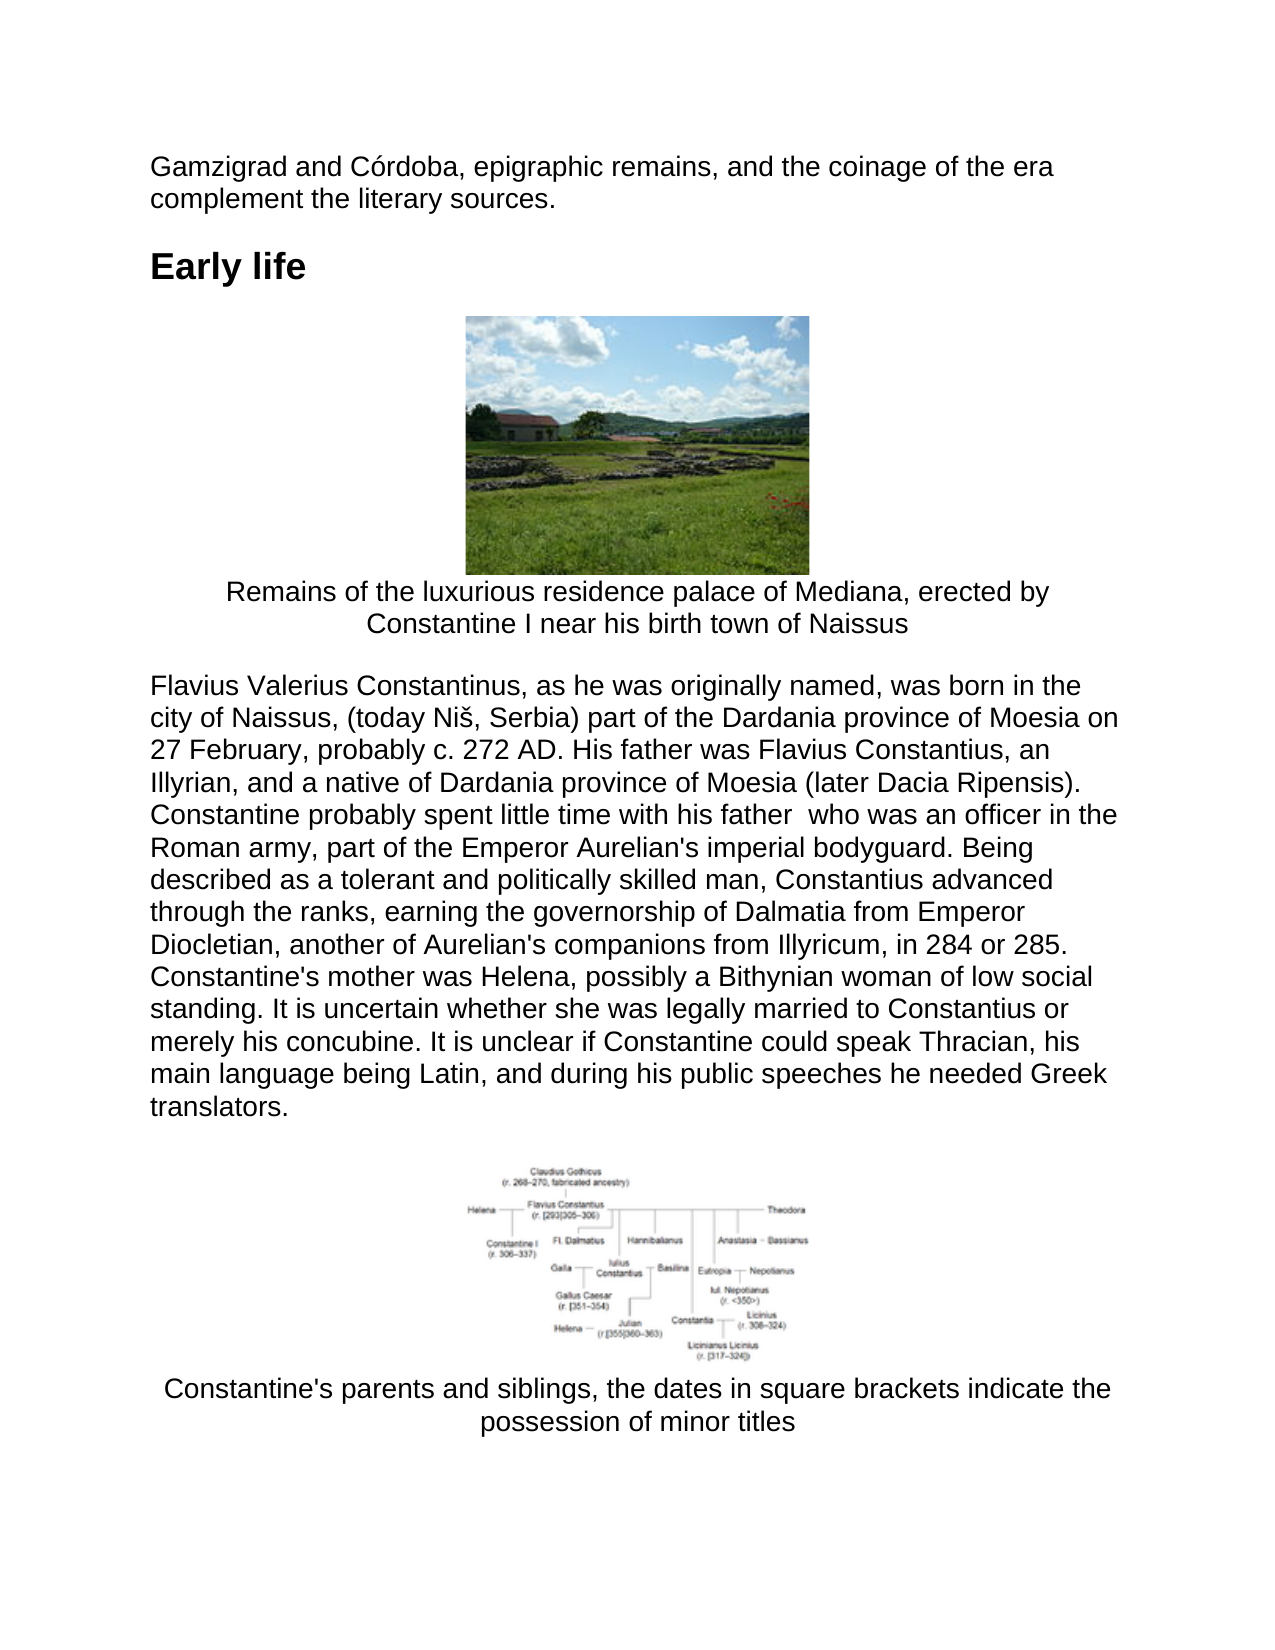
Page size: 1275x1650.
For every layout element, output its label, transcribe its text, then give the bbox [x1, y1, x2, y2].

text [150, 150, 1125, 215]
text Flavius Valerius Constantinus, as he was originally named, was born in the city of Naissus, (today Niš, Serbia) part of the Dardania province of Moesia on 27 February, probably c. 272 AD. His father was Flavius Constantius, an Illyrian, and a native of Dardania province of Moesia (later Dacia Ripensis). Constantine probably spent little time with his father who was an officer in the Roman army, part of the Emperor Aurelian's imperial bodyguard. Being described as a tolerant and politically skilled man, Constantius advanced through the ranks, earning the governorship of Dalmatia from Emperor Diocletian, another of Aurelian's companions from Illyricum, in 284 or 285. Constantine's mother was Helena, possibly a Bithynian woman of low social standing. It is uncertain whether she was legally married to Constantius or merely his concubine. It is unclear if Constantine could speak Thracian, his main language being Latin, and during his public speeches he needed Greek translators. [150, 668, 1125, 1122]
picture [465, 316, 810, 575]
picture [465, 1151, 810, 1372]
text Early life [150, 244, 1125, 287]
